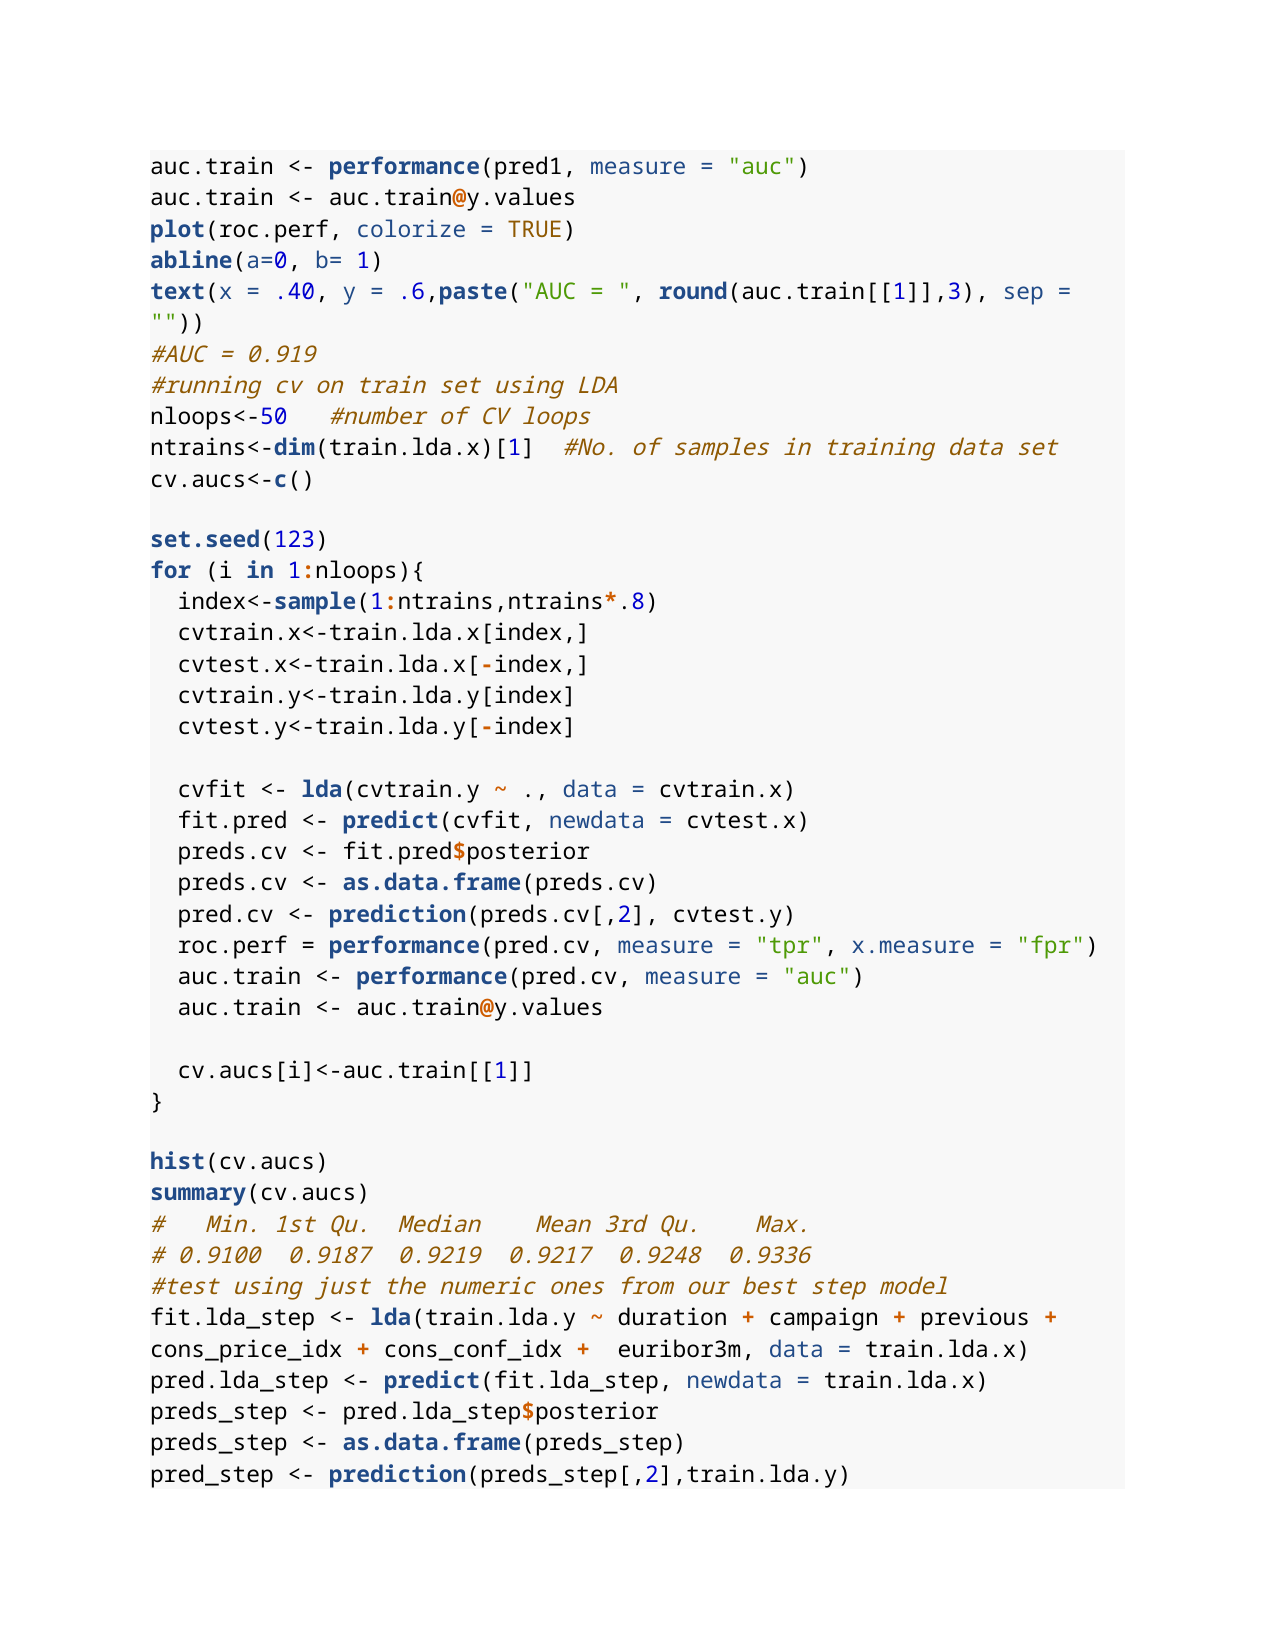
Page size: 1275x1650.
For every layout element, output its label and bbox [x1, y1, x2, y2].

text [150, 150, 1125, 1489]
